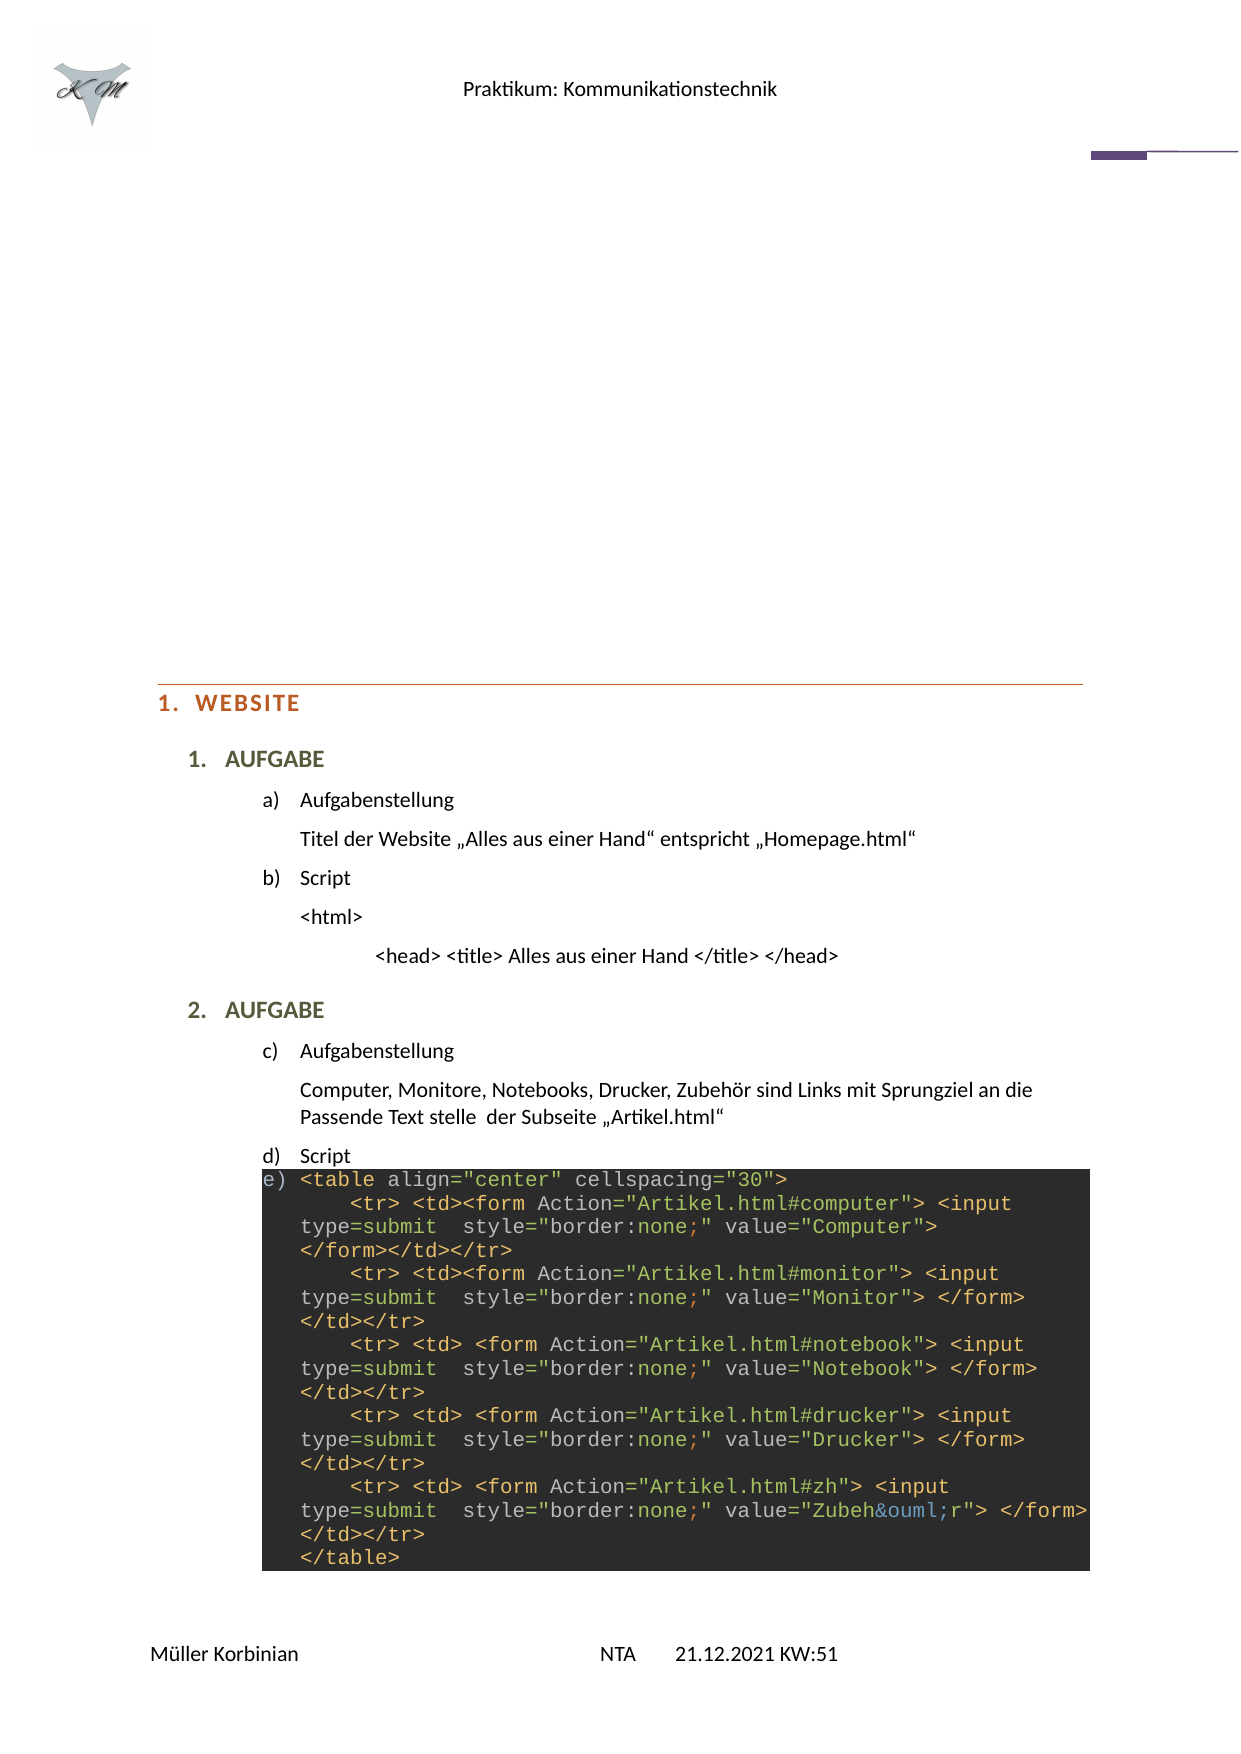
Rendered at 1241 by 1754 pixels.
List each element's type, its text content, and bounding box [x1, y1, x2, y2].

text Titel der Website „Alles aus einer Hand“ entspricht „Homepage.html“ [232, 825, 1083, 852]
subtitle Script [262, 864, 1083, 891]
text Computer, Monitore, Notebooks, Drucker, Zubehör sind Links mit Sprungziel an die Passende Text stelle der Subseite „Artikel.html“ [300, 1076, 1083, 1130]
picture [31, 29, 150, 149]
subtitle Aufgabe [187, 743, 1083, 773]
subtitle Aufgabenstellung [262, 786, 1083, 812]
list <table align="center" cellspacing="30"> <tr> <td><form Action="Artikel.html#computer"> <input type=submit style="border:none;" value="Computer"> </form></td></tr> <tr> <td><form Action="Artikel.html#monitor"> <input type=submit style="border:none;" value="Monitor"> </form> </td></tr> <tr> <td> <form Action="Artikel.html#notebook"> <input type=submit style="border:none;" value="Notebook"> </form> </td></tr> <tr> <td> <form Action="Artikel.html#drucker"> <input type=submit style="border:none;" value="Drucker"> </form> </td></tr> <tr> <td> <form Action="Artikel.html#zh"> <input type=submit style="border:none;" value="Zubeh&ouml;r"> </form> </td></tr> </table> [262, 1169, 1090, 1571]
subtitle Aufgabenstellung [262, 1037, 1083, 1064]
subtitle <html> [300, 903, 1083, 930]
subtitle Script [262, 1142, 1083, 1169]
subtitle Website [157, 685, 1083, 718]
text <head> <title> Alles aus einer Hand </title> </head> [157, 942, 1083, 969]
subtitle Aufgabe [187, 994, 1083, 1025]
